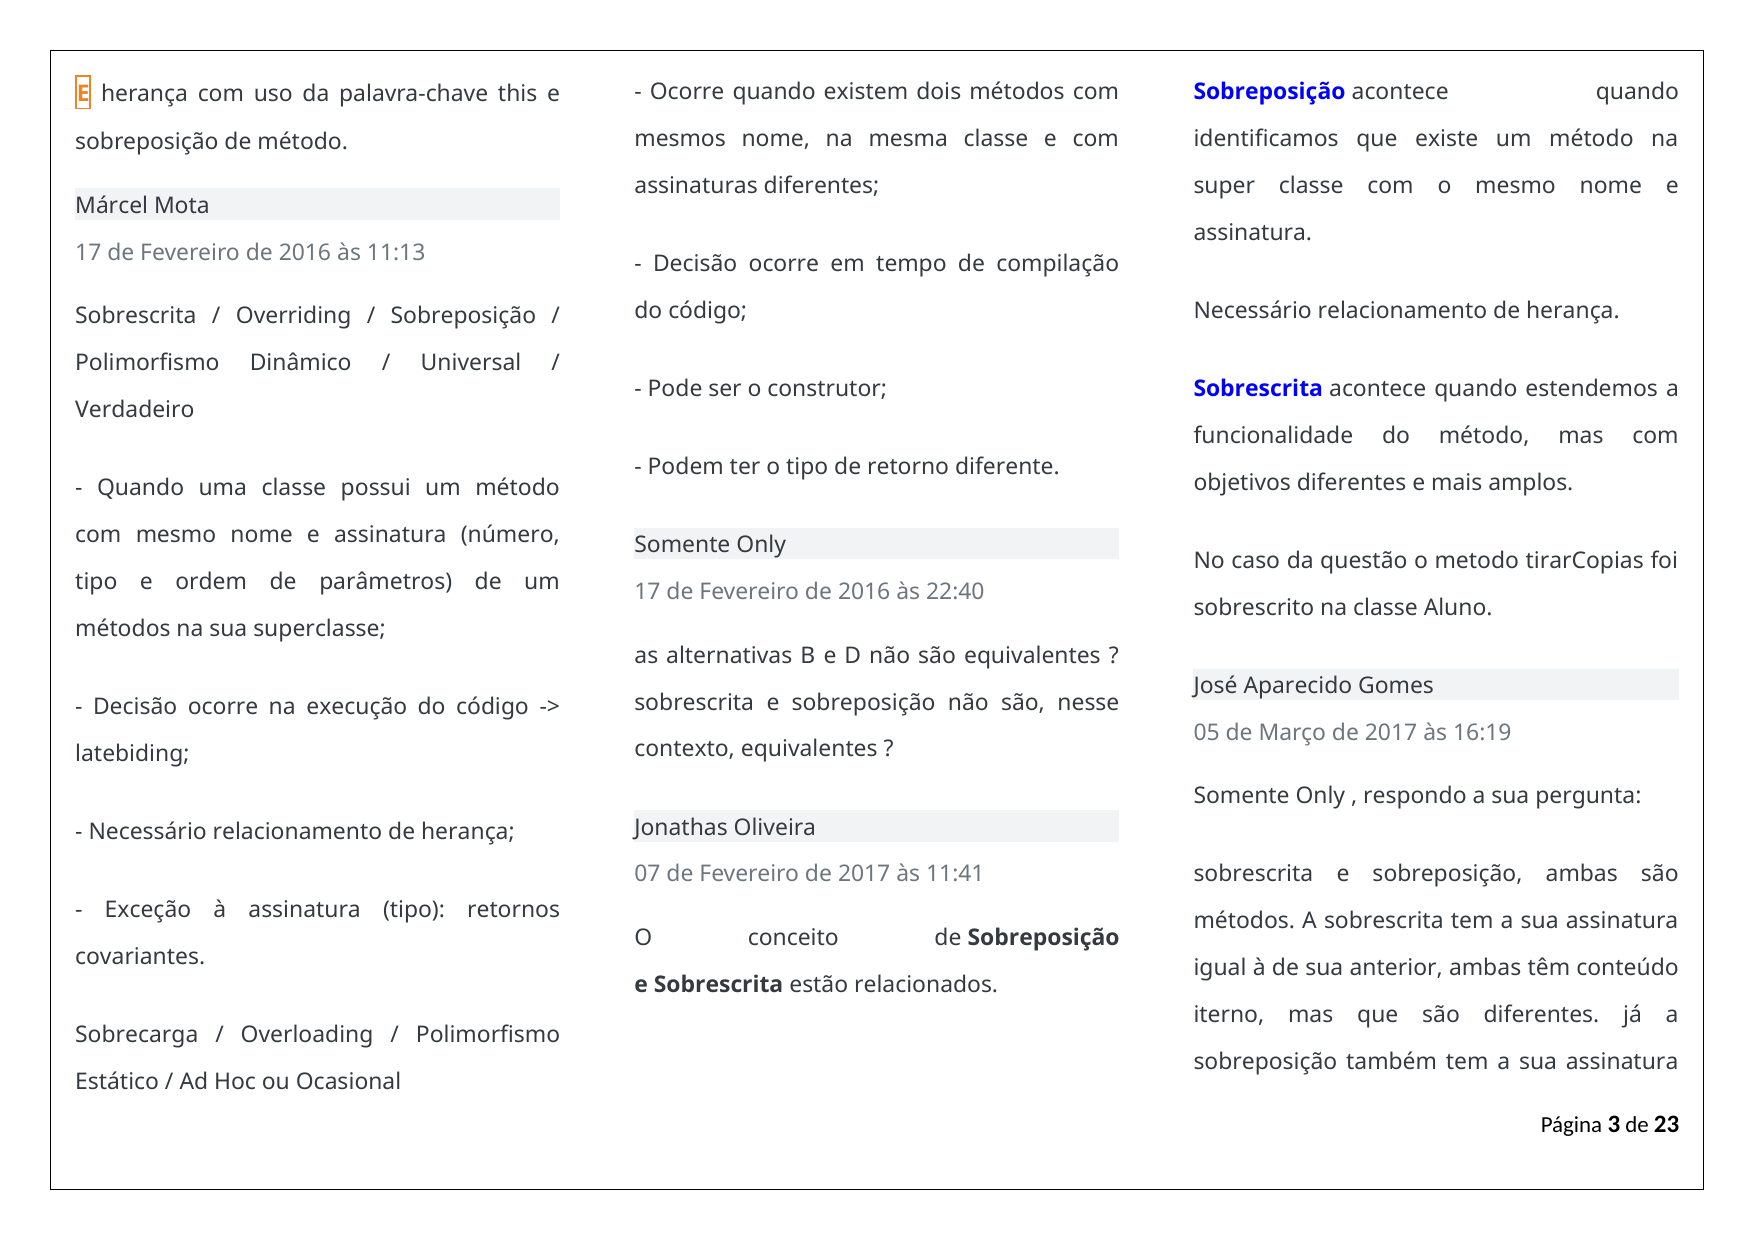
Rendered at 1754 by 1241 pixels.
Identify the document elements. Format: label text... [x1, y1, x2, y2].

text - Decisão ocorre em tempo de compilação do código; [634, 247, 1119, 325]
text - Decisão ocorre na execução do código -> latebiding; [75, 689, 560, 768]
text - Pode ser o construtor; [634, 372, 1119, 403]
text Sobrecarga / Overloading / Polimorfismo Estático / Ad Hoc ou Ocasional [75, 1018, 560, 1096]
text Sobrescrita / Overriding / Sobreposição / Polimorfismo Dinâmico / Universal / Verdadeiro [75, 299, 560, 424]
text - Ocorre quando existem dois métodos com mesmos nome, na mesma classe e com assinaturas diferentes; [634, 75, 1119, 200]
text José Aparecido Gomes [1193, 669, 1679, 700]
text 17 de Fevereiro de 2016 às 11:13 [75, 235, 560, 267]
text 17 de Fevereiro de 2016 às 22:40 [634, 575, 1119, 606]
text No caso da questão o metodo tirarCopias foi sobrescrito na classe Aluno. [1193, 544, 1679, 622]
text O conceito de Sobreposição e Sobrescrita estão relacionados. [634, 921, 1119, 999]
text Necessário relacionamento de herança. [1193, 294, 1679, 325]
text Márcel Mota [75, 188, 560, 220]
text Sobreposição acontece quando identificamos que existe um método na super classe com o mesmo nome e assinatura. [1193, 75, 1679, 247]
text - Necessário relacionamento de herança; [75, 814, 560, 846]
text Somente Only , respondo a sua pergunta: [1193, 779, 1679, 810]
text 05 de Março de 2017 às 16:19 [1193, 716, 1679, 747]
text E herança com uso da palavra-chave this e sobreposição de método. [75, 75, 560, 156]
text Jonathas Oliveira [634, 810, 1119, 842]
text - Exceção à assinatura (tipo): retornos covariantes. [75, 893, 560, 971]
text - Quando uma classe possui um método com mesmo nome e assinatura (número, tipo e ordem de parâmetros) de um métodos na sua superclasse; [75, 471, 560, 643]
text - Podem ter o tipo de retorno diferente. [634, 450, 1119, 481]
text as alternativas B e D não são equivalentes ? sobrescrita e sobreposição não são, nesse contexto, equivalentes ? [634, 638, 1119, 763]
text Somente Only [634, 528, 1119, 559]
text Sobrescrita acontece quando estendemos a funcionalidade do método, mas com objetivos diferentes e mais amplos. [1193, 372, 1679, 497]
text 07 de Fevereiro de 2017 às 11:41 [634, 857, 1119, 888]
